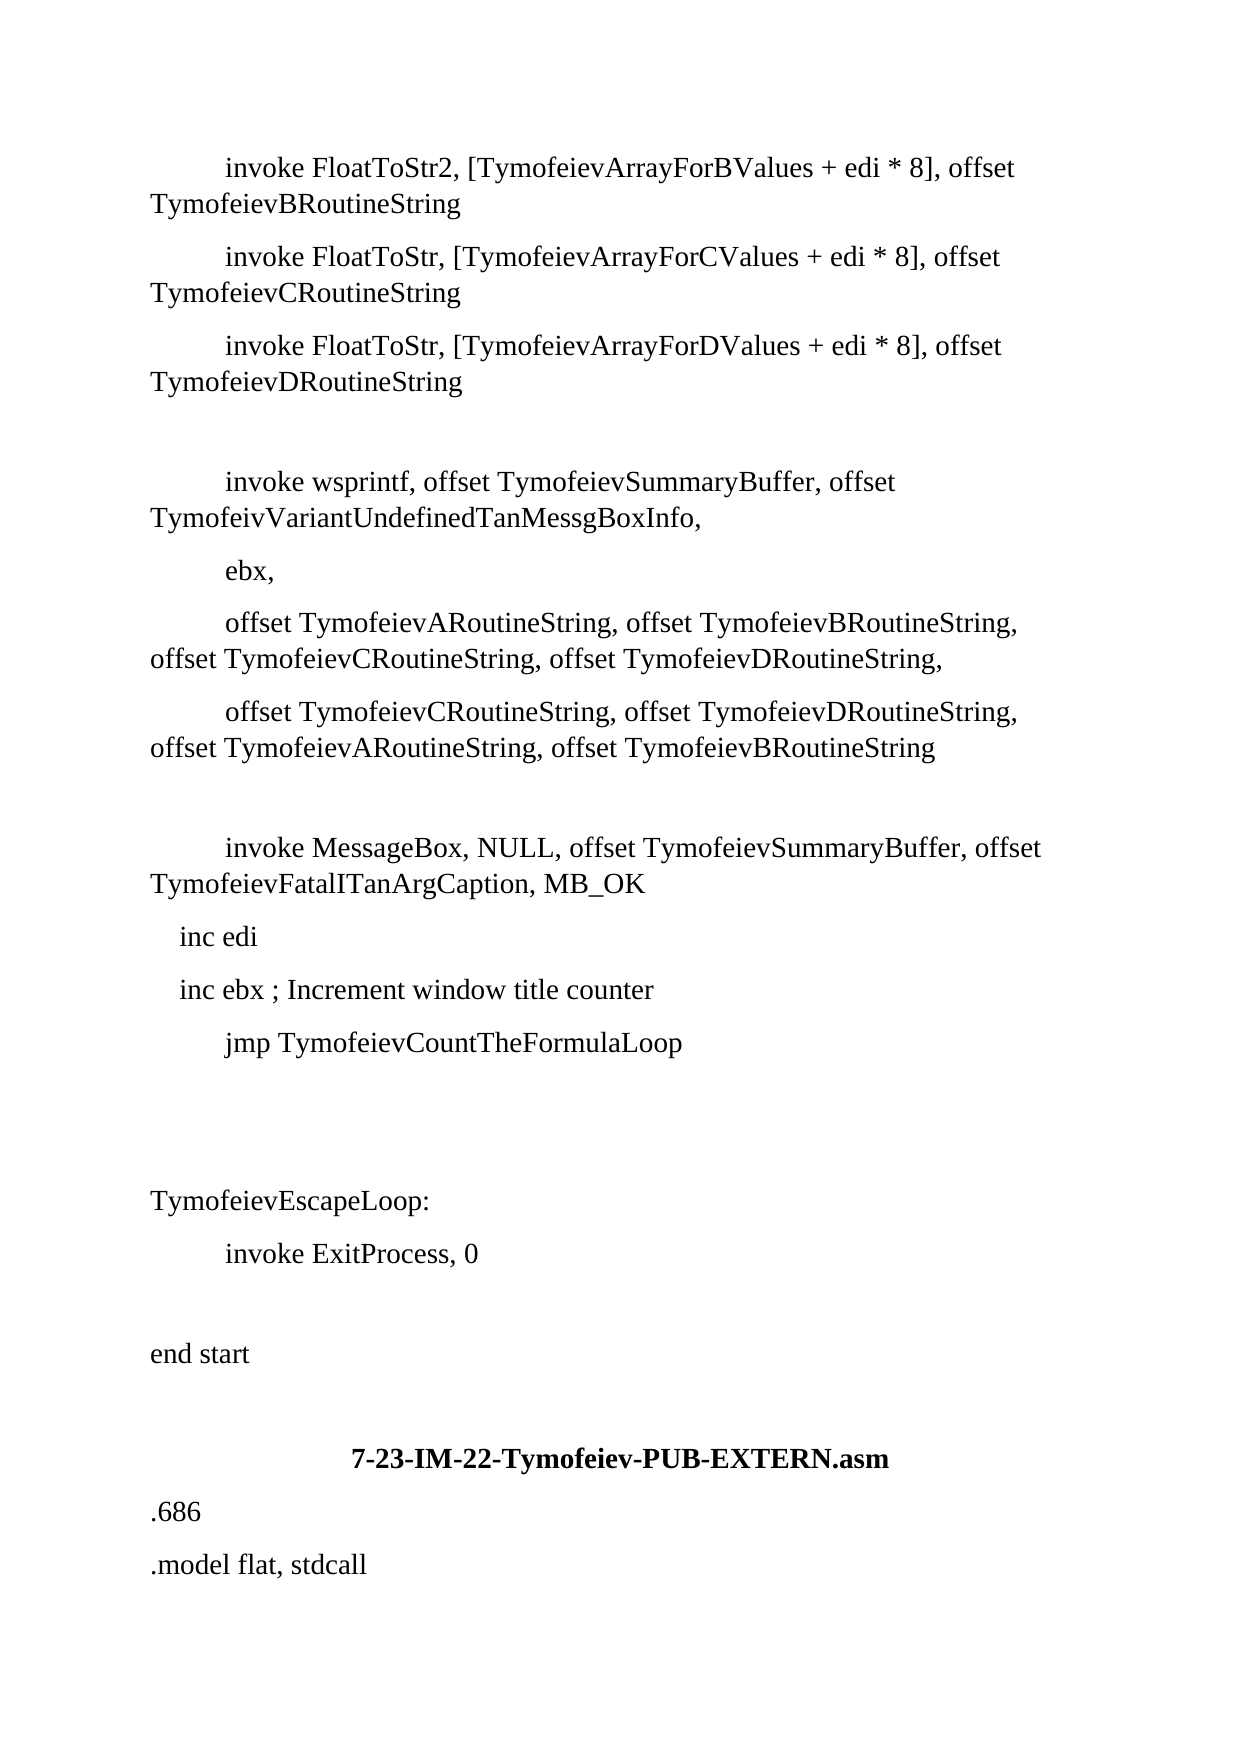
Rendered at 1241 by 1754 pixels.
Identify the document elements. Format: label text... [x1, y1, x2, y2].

text ebx, [150, 553, 1090, 586]
text invoke FloatToStr2, [TymofeievArrayForBValues + edi * 8], offset TymofeievBRoutineString [150, 150, 1090, 220]
text offset TymofeievARoutineString, offset TymofeievBRoutineString, offset TymofeievCRoutineString, offset TymofeievDRoutineString, [150, 606, 1090, 675]
text end start [150, 1336, 1090, 1369]
text invoke ExitProcess, 0 [150, 1236, 1090, 1270]
text inc ebx ; Increment window title counter [150, 972, 1090, 1006]
text .686 [150, 1494, 1090, 1528]
text TymofeievEscapeLoop: [150, 1183, 1090, 1217]
text 7-23-IM-22-Tymofeiev-PUB-EXTERN.asm [150, 1441, 1090, 1475]
text invoke wsprintf, offset TymofeievSummaryBuffer, offset TymofeivVariantUndefinedTanMessgBoxInfo, [150, 464, 1090, 533]
text jmp TymofeievCountTheFormulaLoop [150, 1025, 1090, 1058]
text invoke MessageBox, NULL, offset TymofeievSummaryBuffer, offset TymofeievFatalITanArgCaption, MB_OK [150, 830, 1090, 900]
text inc edi [150, 919, 1090, 953]
text invoke FloatToStr, [TymofeievArrayForCValues + edi * 8], offset TymofeievCRoutineString [150, 239, 1090, 309]
text invoke FloatToStr, [TymofeievArrayForDValues + edi * 8], offset TymofeievDRoutineString [150, 328, 1090, 398]
text .model flat, stdcall [150, 1547, 1090, 1581]
text offset TymofeievCRoutineString, offset TymofeievDRoutineString, offset TymofeievARoutineString, offset TymofeievBRoutineString [150, 694, 1090, 764]
